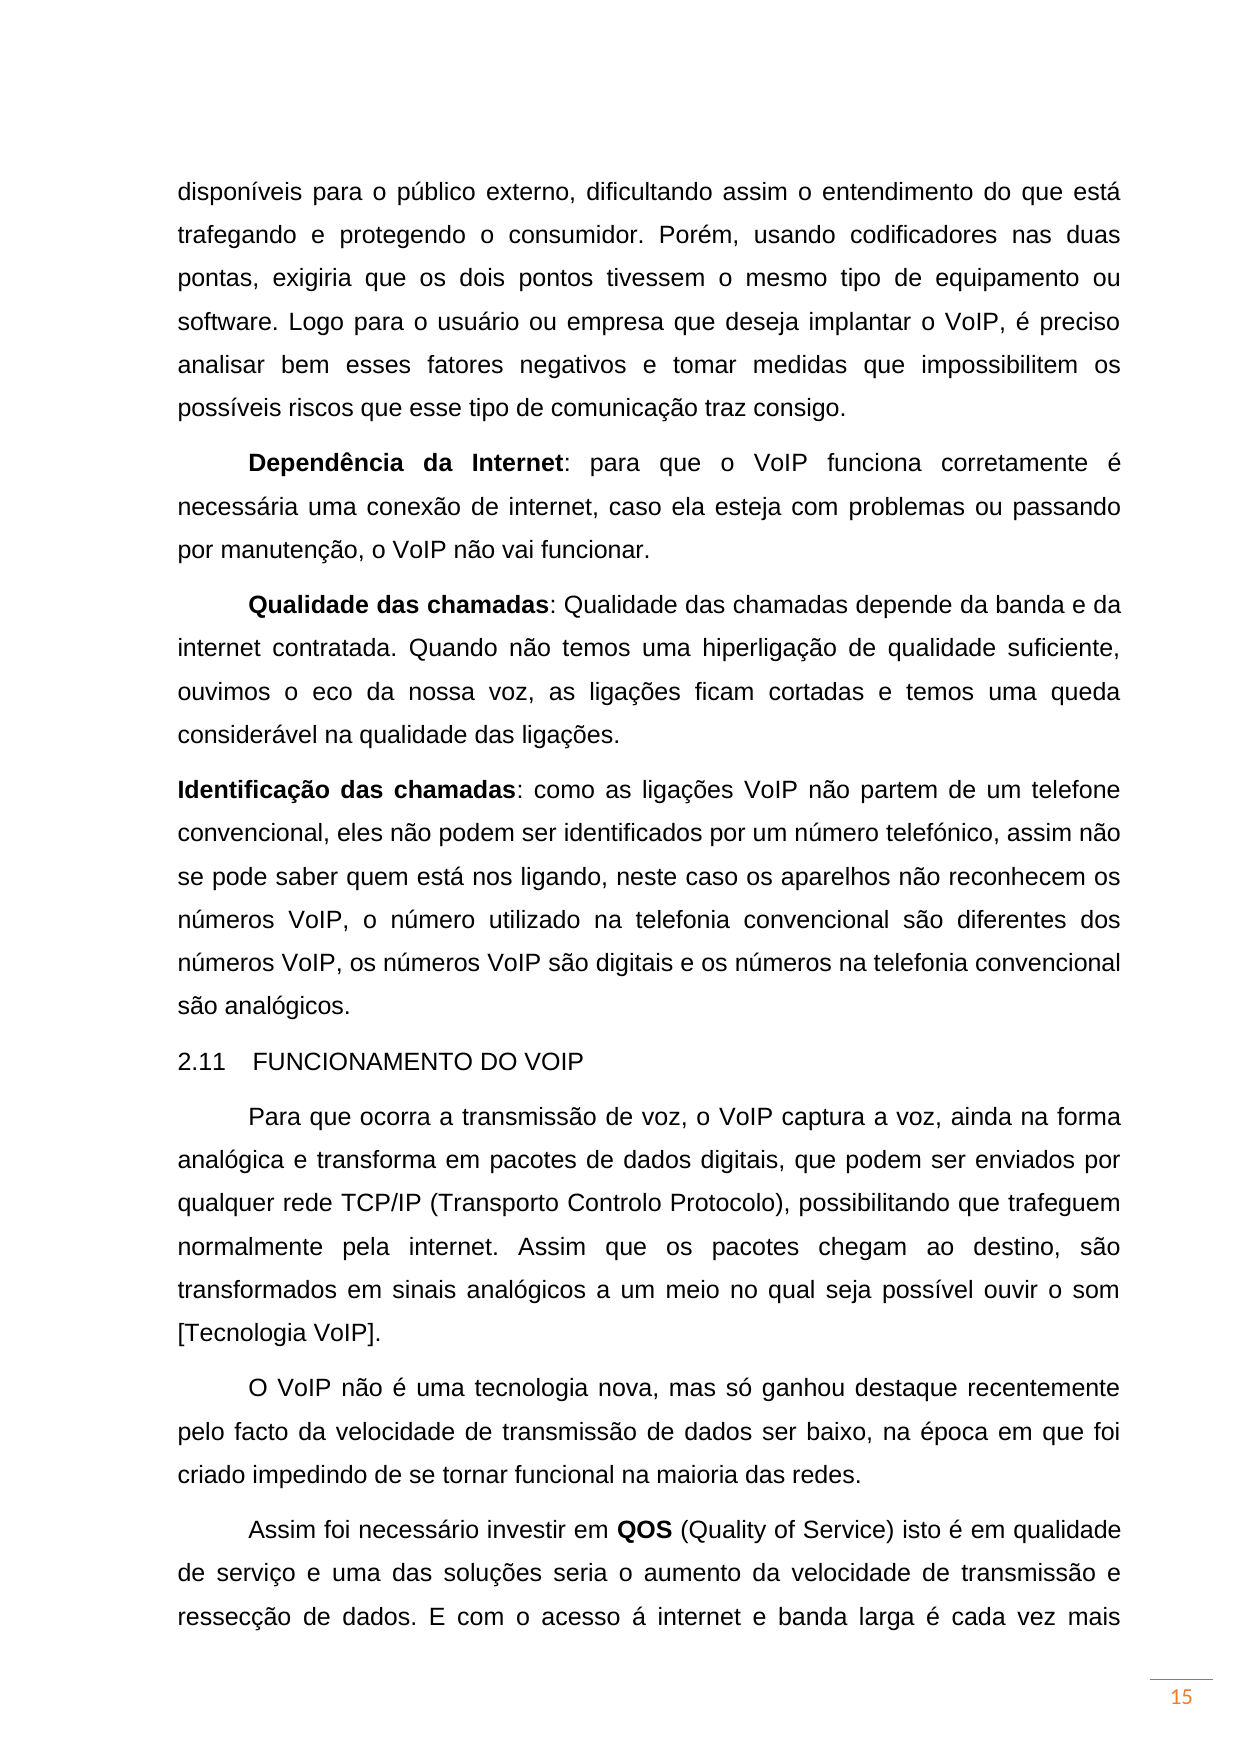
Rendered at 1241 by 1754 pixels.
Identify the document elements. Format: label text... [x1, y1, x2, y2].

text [177, 177, 1122, 422]
text Para que ocorra a transmissão de voz, o VoIP captura a voz, ainda na forma analógica e transforma em pacotes de dados digitais, que podem ser enviados por qualquer rede TCP/IP (Transporto Controlo Protocolo), possibilitando que trafeguem normalmente pela internet. Assim que os pacotes chegam ao destino, são transformados em sinais analógicos a um meio no qual seja possível ouvir o som [Tecnologia VoIP]. [177, 1102, 1122, 1347]
text O VoIP não é uma tecnologia nova, mas só ganhou destaque recentemente pelo facto da velocidade de transmissão de dados ser baixo, na época em que foi criado impedindo de se tornar funcional na maioria das redes. [177, 1373, 1122, 1488]
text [177, 1515, 1122, 1630]
text Qualidade das chamadas: Qualidade das chamadas depende da banda e da internet contratada. Quando não temos uma hiperligação de qualidade suficiente, ouvimos o eco da nossa voz, as ligações ficam cortadas e temos uma queda considerável na qualidade das ligações. [177, 590, 1122, 748]
text Identificação das chamadas: como as ligações VoIP não partem de um telefone convencional, eles não podem ser identificados por um número telefónico, assim não se pode saber quem está nos ligando, neste caso os aparelhos não reconhecem os números VoIP, o número utilizado na telefonia convencional são diferentes dos números VoIP, os números VoIP são digitais e os números na telefonia convencional são analógicos. [177, 775, 1122, 1020]
subtitle FUNCIONAMENTO DO VOIP [177, 1047, 1122, 1075]
text Dependência da Internet: para que o VoIP funciona corretamente é necessária uma conexão de internet, caso ela esteja com problemas ou passando por manutenção, o VoIP não vai funcionar. [177, 448, 1122, 563]
